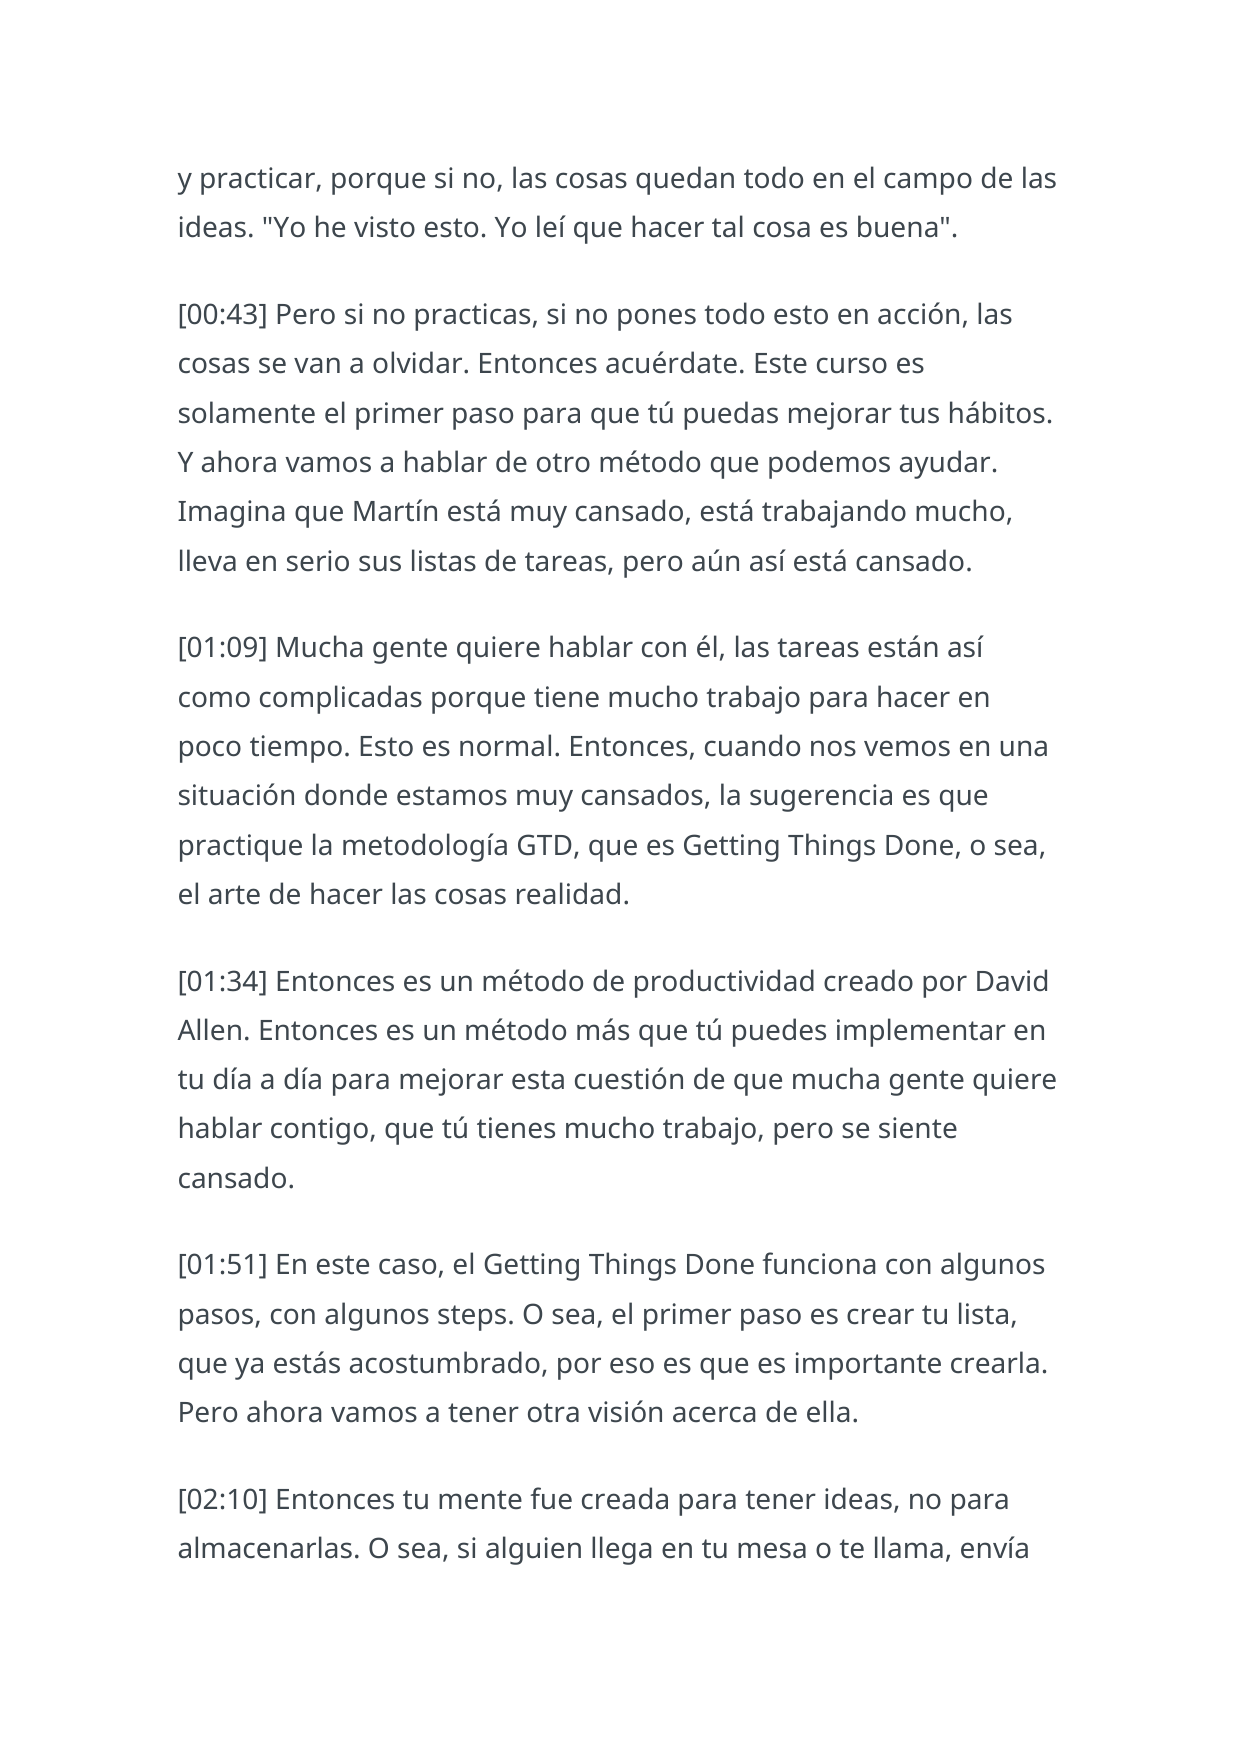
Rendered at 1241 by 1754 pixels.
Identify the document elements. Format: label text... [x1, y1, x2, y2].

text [177, 148, 1063, 246]
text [177, 1468, 1063, 1567]
text [01:34] Entonces es un método de productividad creado por David Allen. Entonces es un método más que tú puedes implementar en tu día a día para mejorar esta cuestión de que mucha gente quiere hablar contigo, que tú tienes mucho trabajo, pero se siente cansado. [177, 950, 1063, 1196]
text [01:51] En este caso, el Getting Things Done funciona con algunos pasos, con algunos steps. O sea, el primer paso es crear tu lista, que ya estás acostumbrado, por eso es que es importante crearla. Pero ahora vamos a tener otra visión acerca de ella. [177, 1234, 1063, 1431]
text [01:09] Mucha gente quiere hablar con él, las tareas están así como complicadas porque tiene mucho trabajo para hacer en poco tiempo. Esto es normal. Entonces, cuando nos vemos en una situación donde estamos muy cansados, la sugerencia es que practique la metodología GTD, que es Getting Things Done, o sea, el arte de hacer las cosas realidad. [177, 617, 1063, 912]
text [00:43] Pero si no practicas, si no pones todo esto en acción, las cosas se van a olvidar. Entonces acuérdate. Este curso es solamente el primer paso para que tú puedas mejorar tus hábitos. Y ahora vamos a hablar de otro método que podemos ayudar. Imagina que Martín está muy cansado, está trabajando mucho, lleva en serio sus listas de tareas, pero aún así está cansado. [177, 284, 1063, 579]
